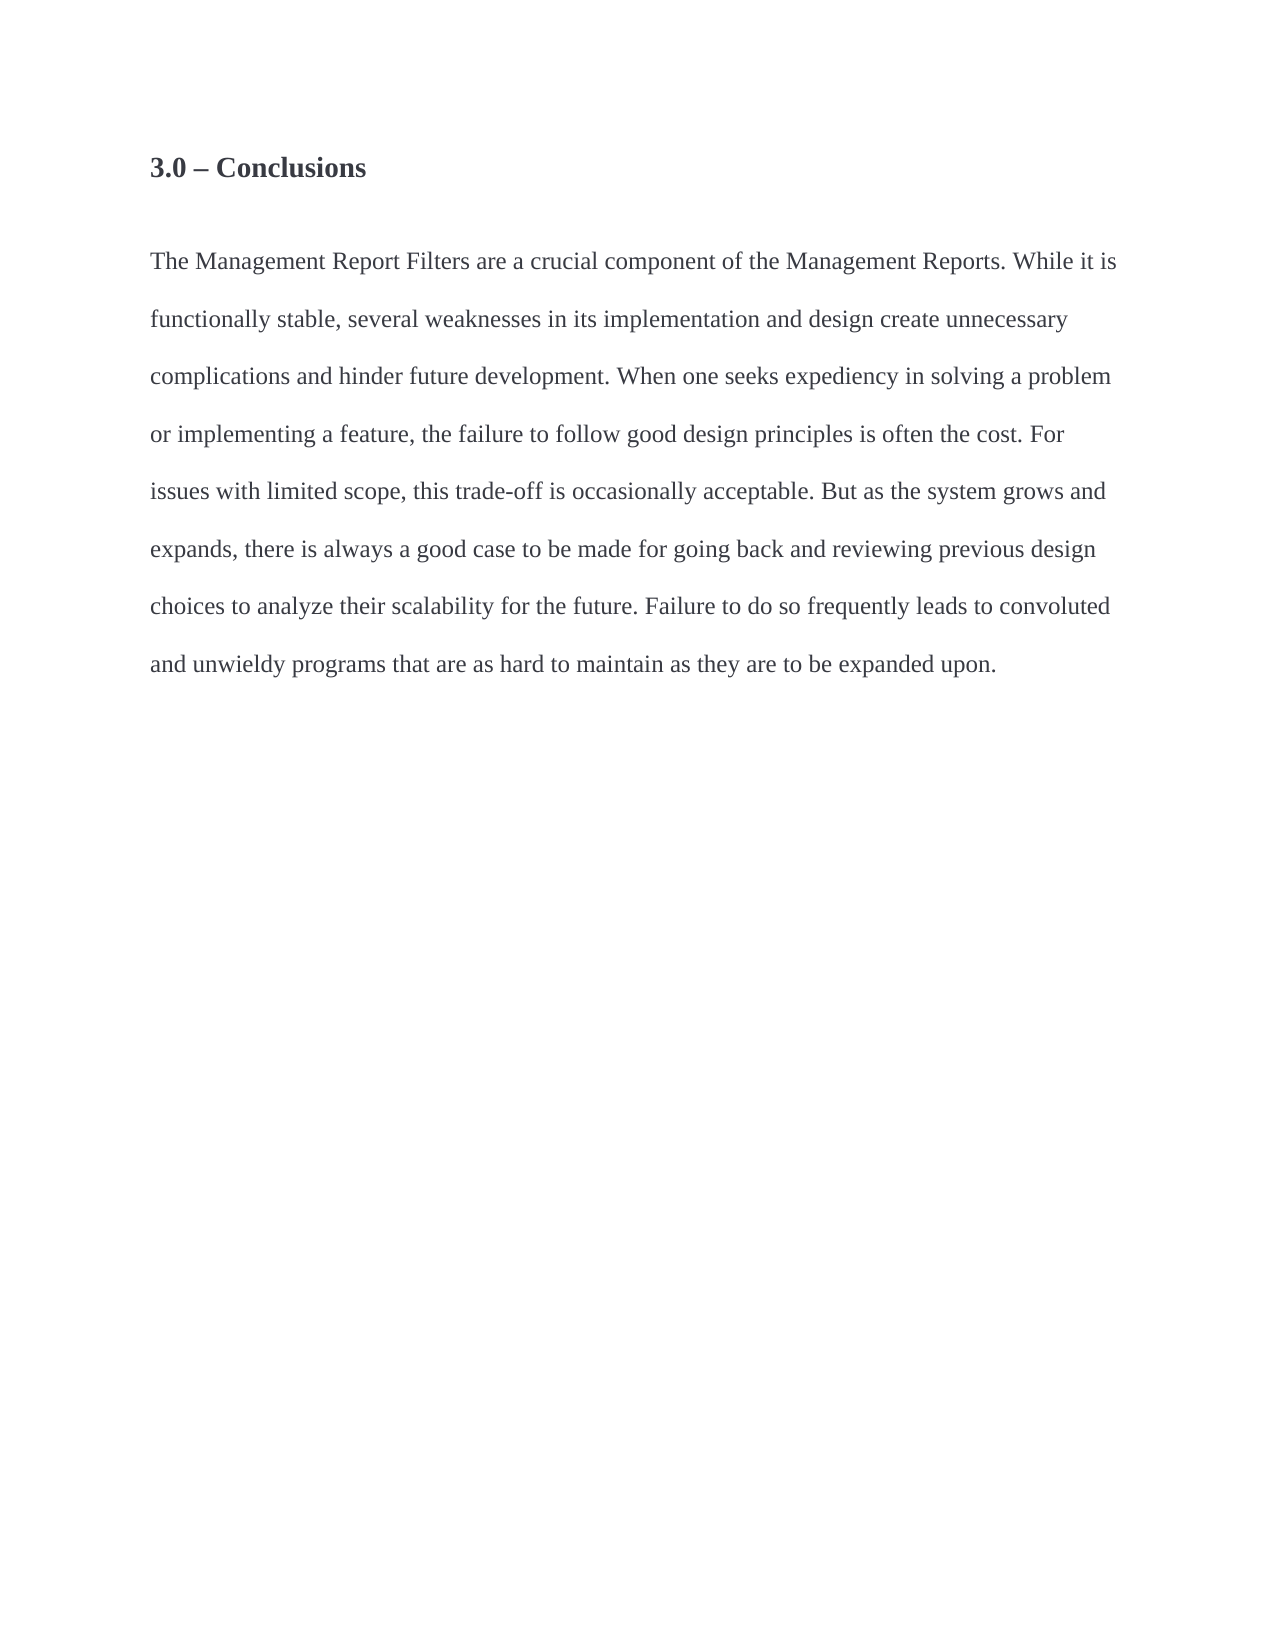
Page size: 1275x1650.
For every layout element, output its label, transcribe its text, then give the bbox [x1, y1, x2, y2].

text 3.0 – Conclusions [150, 150, 1125, 183]
text The Management Report Filters are a crucial component of the Management Reports. While it is functionally stable, several weaknesses in its implementation and design create unnecessary complications and hinder future development. When one seeks expediency in solving a problem or implementing a feature, the failure to follow good design principles is often the cost. For issues with limited scope, this trade-off is occasionally acceptable. But as the system grows and expands, there is always a good case to be made for going back and reviewing previous design choices to analyze their scalability for the future. Failure to do so frequently leads to convoluted and unwieldy programs that are as hard to maintain as they are to be expanded upon. [150, 246, 1125, 677]
